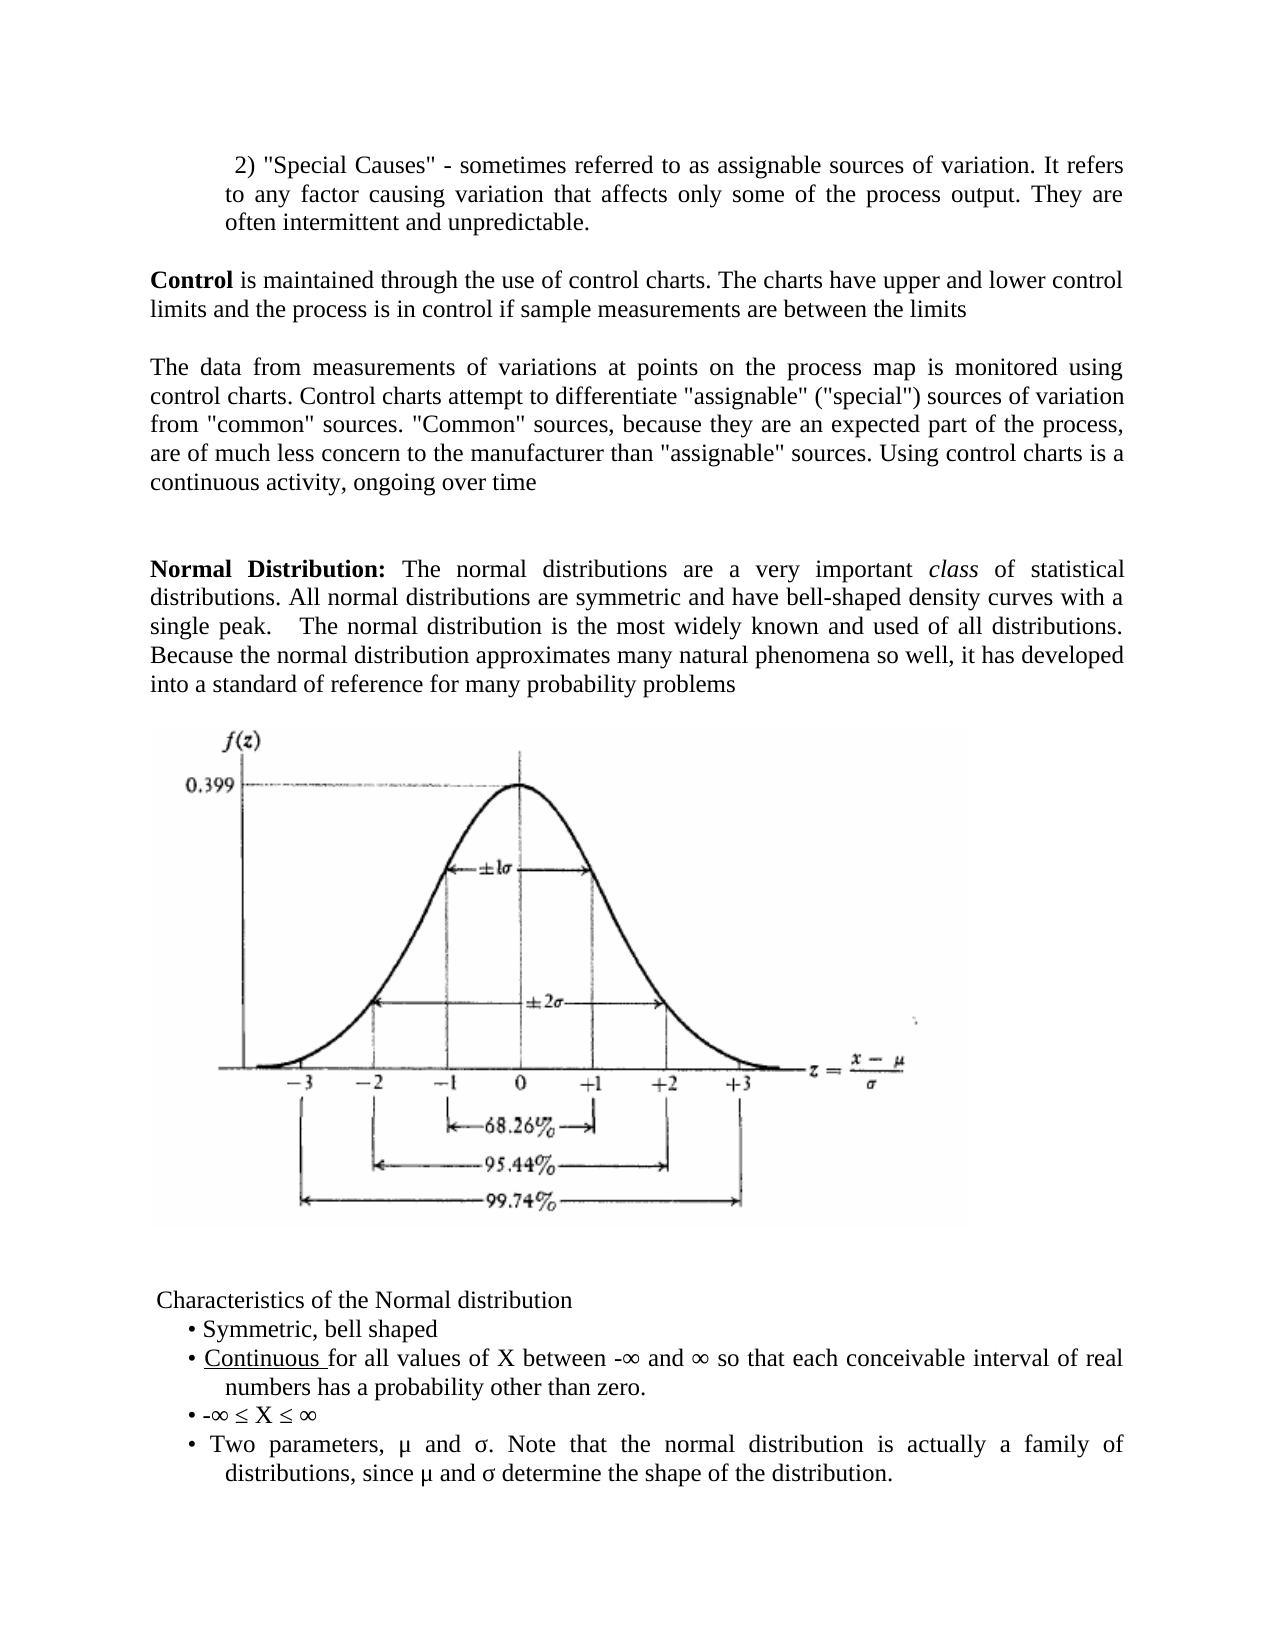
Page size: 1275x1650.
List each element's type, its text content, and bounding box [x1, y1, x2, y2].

text Normal Distribution: The normal distributions are a very important class of statistical distributions. All normal distributions are symmetric and have bell-shaped density curves with a single peak. The normal distribution is the most widely known and used of all distributions. Because the normal distribution approximates many natural phenomena so well, it has developed into a standard of reference for many probability problems [150, 554, 1125, 697]
text • Continuous for all values of X between -∞ and ∞ so that each conceivable interval of real numbers has a probability other than zero. [187, 1343, 1125, 1400]
text • Symmetric, bell shaped [187, 1314, 1125, 1343]
text 2) "Special Causes" - sometimes referred to as assignable sources of variation. It refers to any factor causing variation that affects only some of the process output. They are often intermittent and unpredictable. [225, 150, 1125, 236]
text Characteristics of the Normal distribution [150, 1285, 1125, 1314]
text • Two parameters, μ and σ. Note that the normal distribution is actually a family of distributions, since μ and σ determine the shape of the distribution. [187, 1429, 1125, 1487]
text Control is maintained through the use of control charts. The charts have upper and lower control limits and the process is in control if sample measurements are between the limits [150, 265, 1125, 323]
text The data from measurements of variations at points on the process map is monitored using control charts. Control charts attempt to differentiate "assignable" ("special") sources of variation from "common" sources. "Common" sources, because they are an expected part of the process, are of much less concern to the manufacturer than "assignable" sources. Using control charts is a continuous activity, ongoing over time [150, 352, 1125, 496]
text • -∞ ≤ X ≤ ∞ [187, 1400, 1125, 1429]
